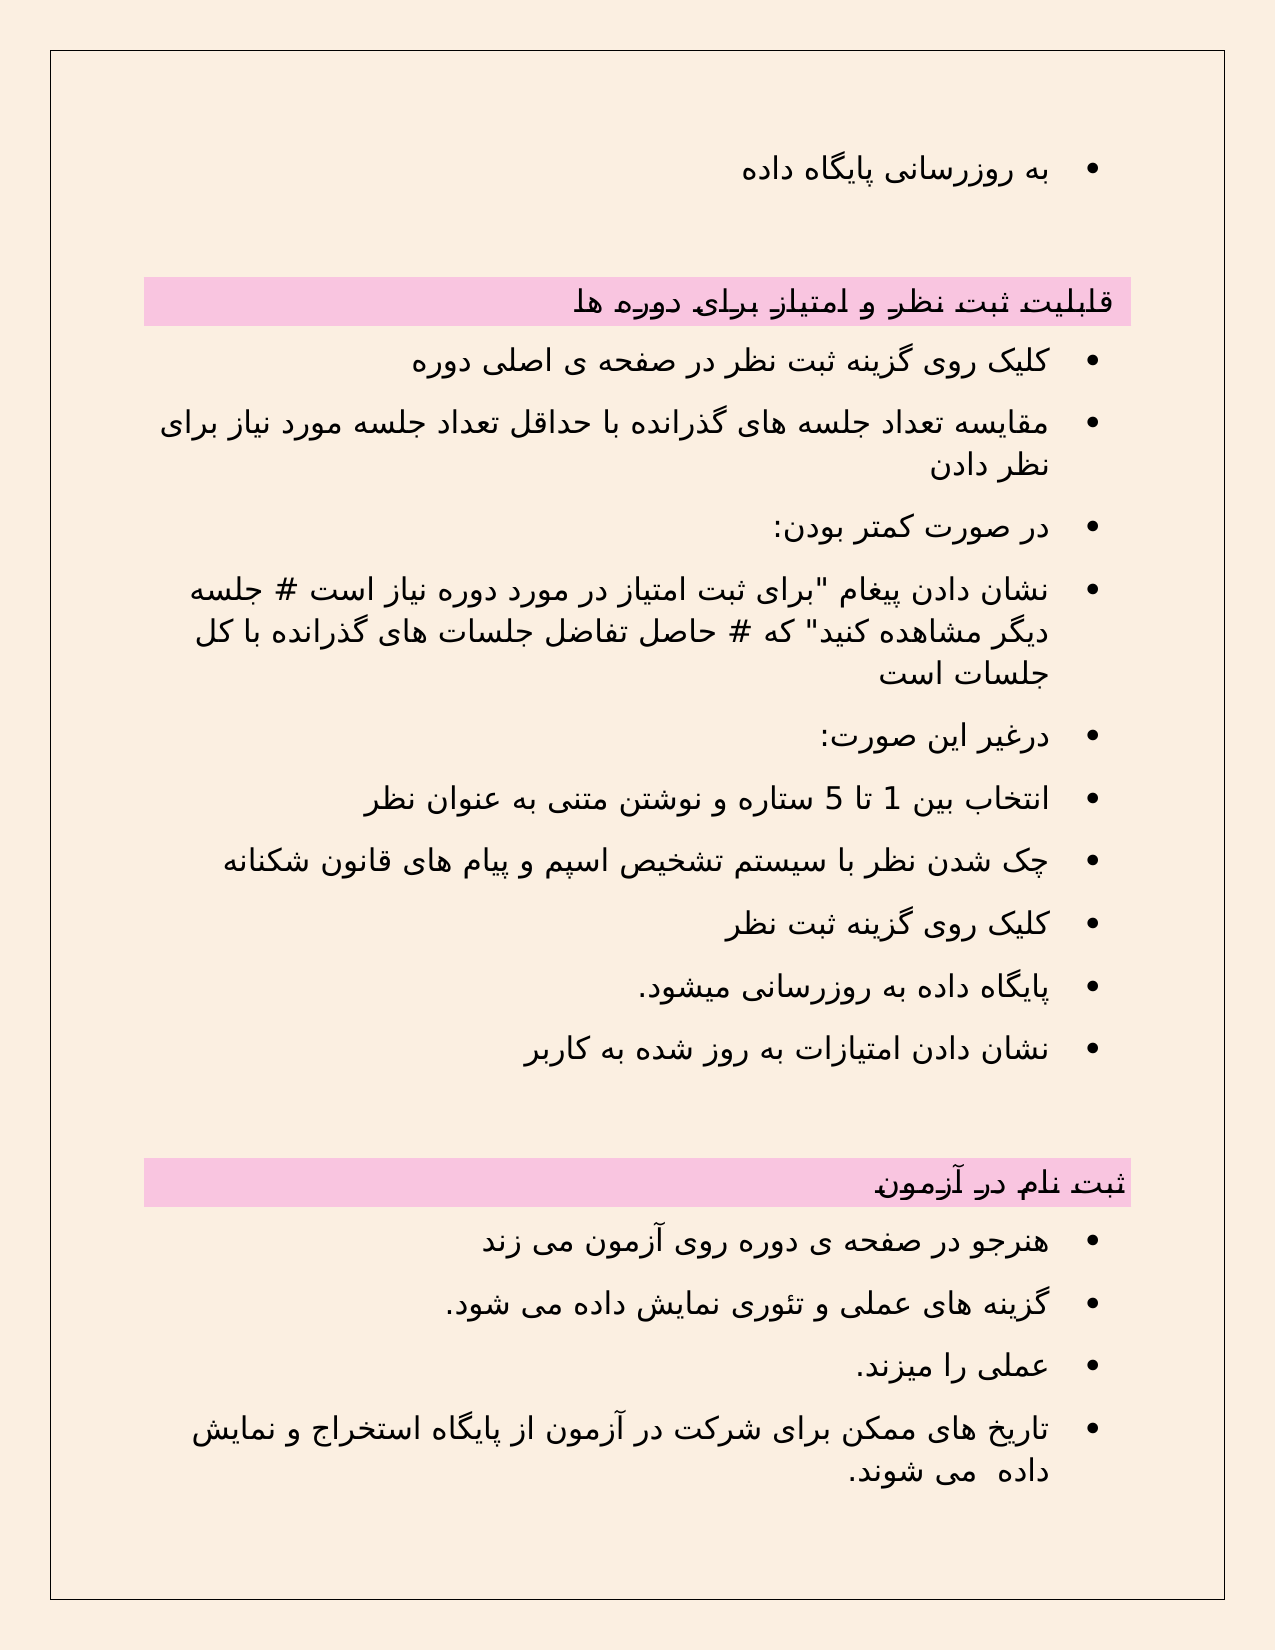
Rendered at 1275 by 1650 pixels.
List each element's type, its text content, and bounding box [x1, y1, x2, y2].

list درغیر این صورت: [150, 718, 1087, 754]
list چک شدن نظر با سیستم تشخیص اسپم و پیام های قانون شکنانه [150, 843, 1087, 879]
list پایگاه داده به روزرسانی میشود. [150, 968, 1087, 1004]
list گزینه های عملی و تئوری نمایش داده می شود. [150, 1285, 1087, 1321]
list نشان دادن پیغام "برای ثبت امتیاز در مورد دوره نیاز است # جلسه دیگر مشاهده کنید" که # حاصل تفاضل جلسات های گذرانده با کل جلسات است [150, 571, 1087, 691]
list انتخاب بین 1 تا 5 ستاره و نوشتن متنی به عنوان نظر [150, 780, 1087, 817]
list عملی را میزند. [150, 1348, 1087, 1384]
list نشان دادن امتیازات به روز شده به کاربر [150, 1031, 1087, 1067]
subtitle ثبت نام در آزمون [150, 1164, 1125, 1200]
list هنرجو در صفحه ی دوره روی آزمون می زند [150, 1222, 1087, 1259]
list کلیک روی گزینه ثبت نظر [150, 905, 1087, 942]
list به روزرسانی پایگاه داده [150, 150, 1087, 186]
list کلیک روی گزینه ثبت نظر در صفحه ی اصلی دوره [150, 342, 1087, 378]
list مقایسه تعداد جلسه های گذرانده با حداقل تعداد جلسه مورد نیاز برای نظر دادن [150, 404, 1087, 483]
list تاریخ های ممکن برای شرکت در آزمون از پایگاه استخراج و نمایش داده می شوند. [150, 1410, 1087, 1488]
subtitle قابلیت ثبت نظر و امتیاز برای دوره ها [150, 284, 1125, 320]
list در صورت کمتر بودن: [150, 509, 1087, 545]
